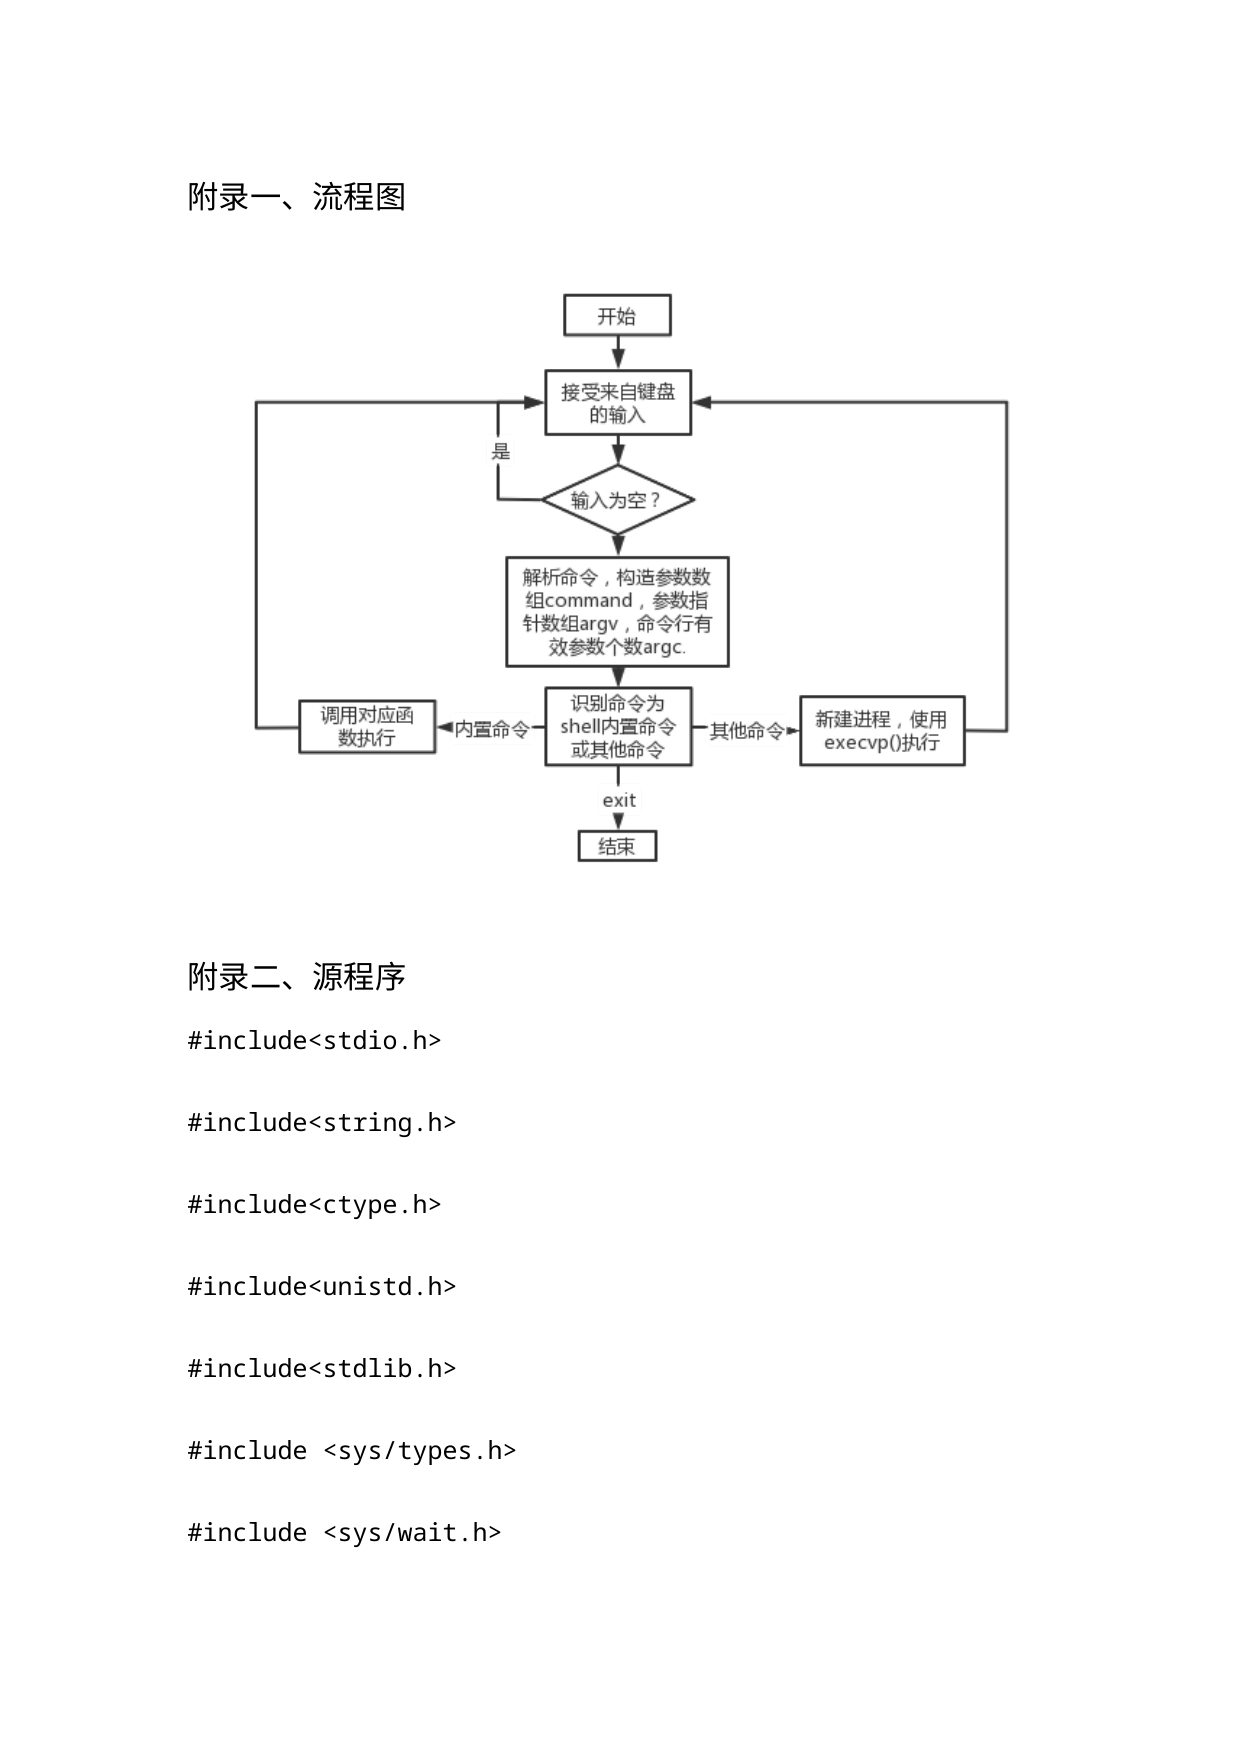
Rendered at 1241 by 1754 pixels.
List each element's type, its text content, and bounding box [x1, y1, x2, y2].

text #include<stdlib.h> [187, 1335, 1053, 1400]
text #include<unistd.h> [187, 1253, 1053, 1318]
text #include<ctype.h> [187, 1171, 1053, 1236]
text #include <sys/wait.h> [187, 1499, 1053, 1564]
text 附录一、流程图 [187, 162, 1053, 227]
text #include<string.h> [187, 1089, 1053, 1154]
picture [187, 227, 1053, 907]
text #include<stdio.h> [187, 1007, 1053, 1072]
text #include <sys/types.h> [187, 1417, 1053, 1482]
text 附录二、源程序 [187, 942, 1053, 1007]
